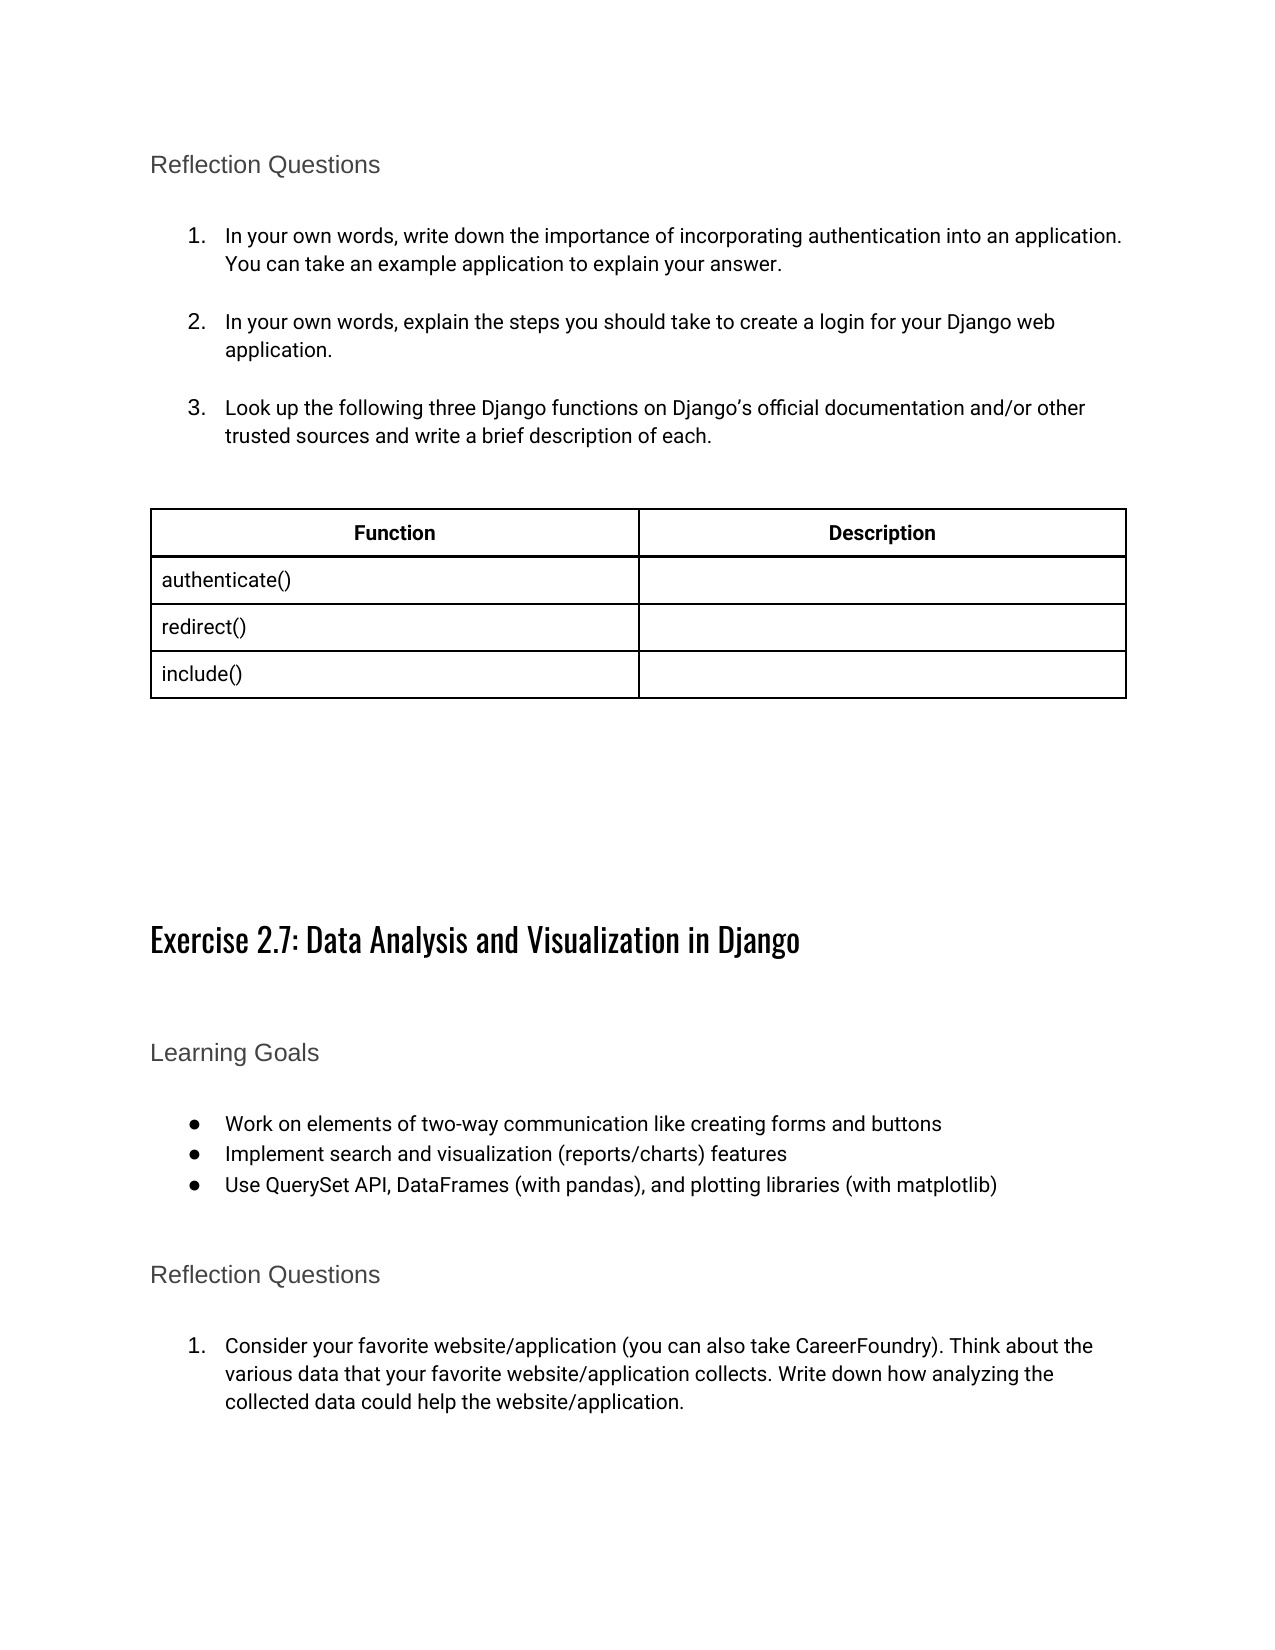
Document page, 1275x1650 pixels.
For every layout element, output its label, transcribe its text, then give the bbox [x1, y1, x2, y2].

table_cell authenticate() [152, 558, 638, 603]
list Use QuerySet API, DataFrames (with pandas), and plotting libraries (with matplotlib) [187, 1171, 1125, 1197]
table_header Function [152, 510, 638, 555]
table_cell [640, 558, 1125, 603]
list Look up the following three Django functions on Django’s official documentation and/or other trusted sources and write a brief description of each. [187, 394, 1125, 448]
list Implement search and visualization (reports/charts) features [187, 1140, 1125, 1167]
subtitle Learning Goals [150, 1038, 1125, 1067]
table_header Description [640, 510, 1125, 555]
subtitle Reflection Questions [150, 1261, 1125, 1289]
subtitle Reflection Questions [150, 150, 1125, 179]
subtitle Exercise 2.7: Data Analysis and Visualization in Django [150, 914, 1125, 963]
list In your own words, write down the importance of incorporating authentication into an application. You can take an example application to explain your answer. [187, 222, 1125, 276]
list Work on elements of two-way communication like creating forms and buttons [187, 1110, 1125, 1136]
table_cell include() [152, 652, 638, 697]
list In your own words, explain the steps you should take to create a login for your Django web application. [187, 308, 1125, 362]
table_cell [640, 652, 1125, 697]
table_cell redirect() [152, 605, 638, 650]
table_cell [640, 605, 1125, 650]
list Consider your favorite website/application (you can also take CareerFoundry). Think about the various data that your favorite website/application collects. Write down how analyzing the collected data could help the website/application. [187, 1332, 1125, 1414]
